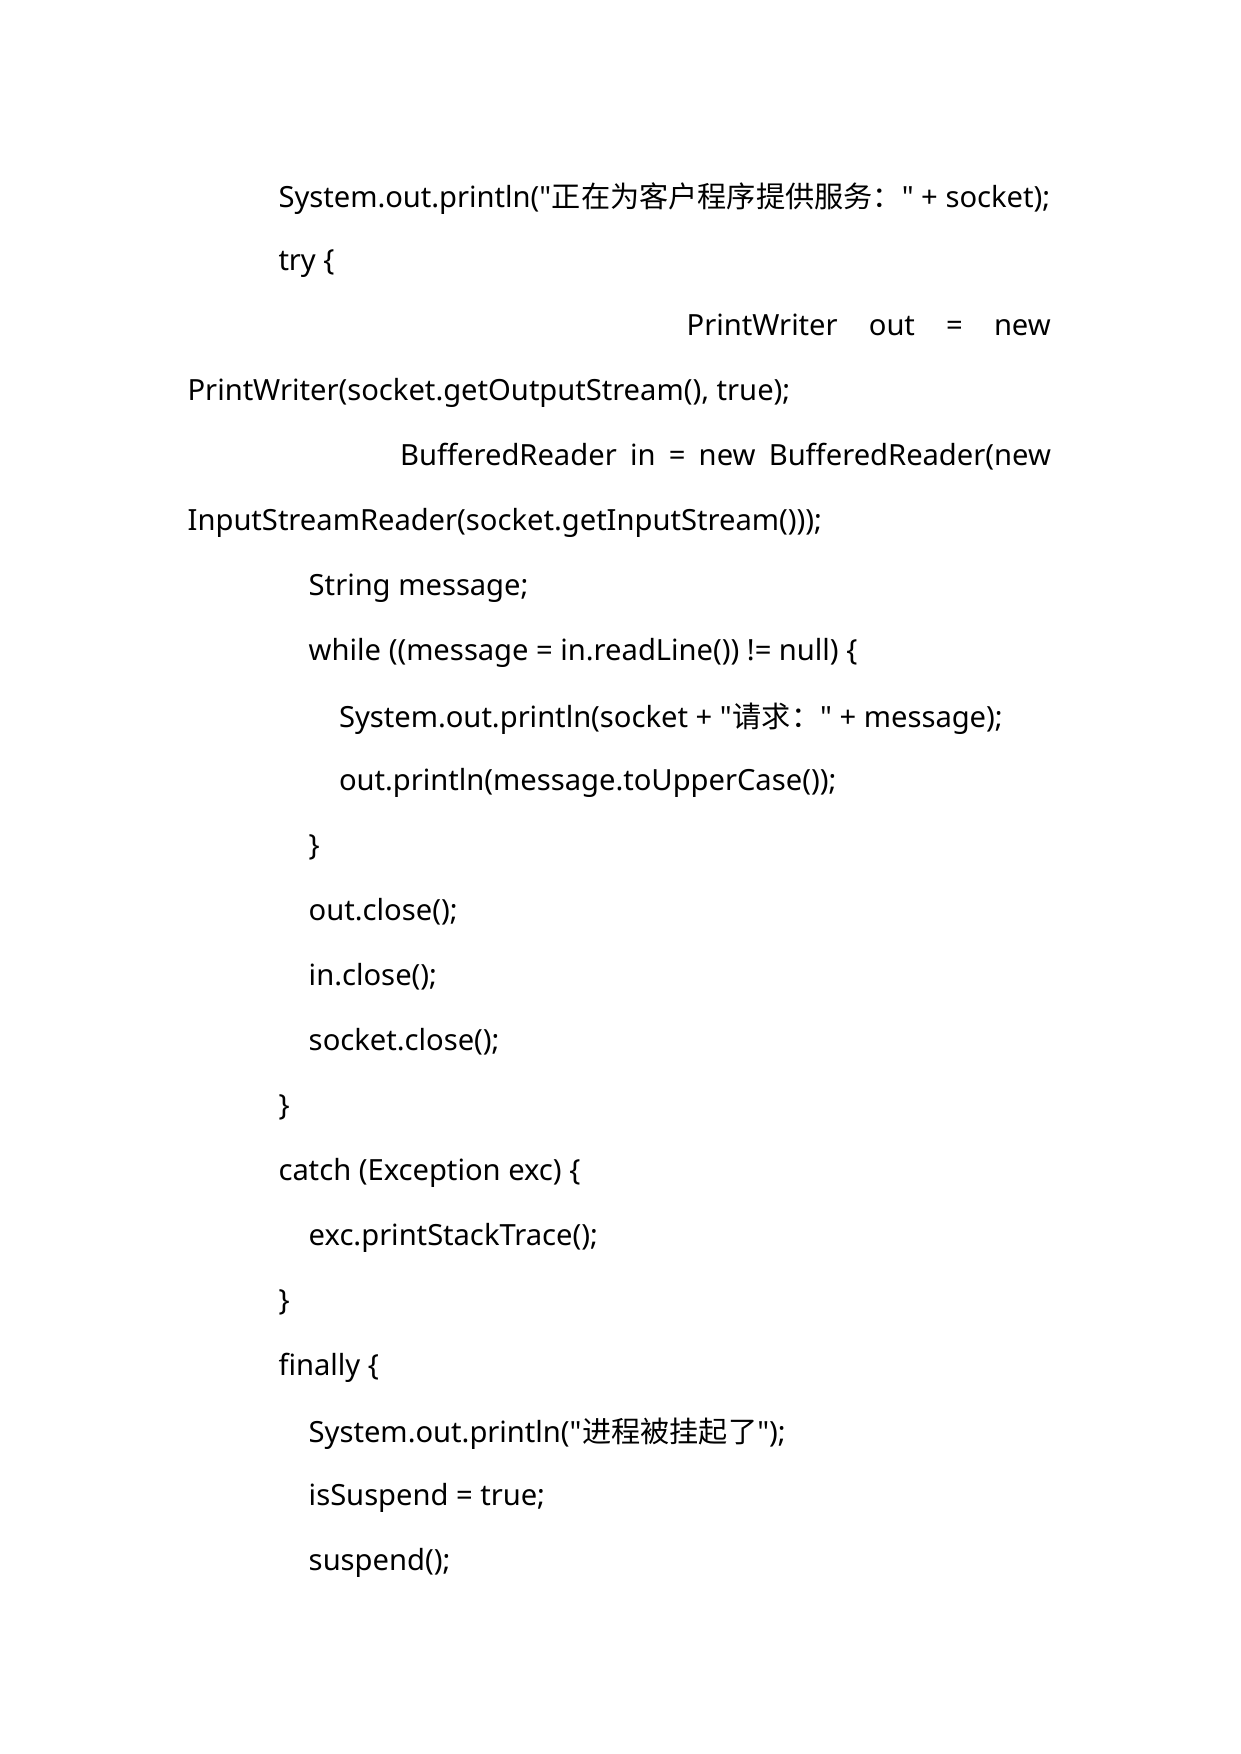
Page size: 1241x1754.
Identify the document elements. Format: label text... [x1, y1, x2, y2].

text BufferedReader in = new BufferedReader(new InputStreamReader(socket.getInputStream())); [187, 422, 1053, 552]
text in.close(); [187, 942, 1053, 1007]
text suspend(); [187, 1527, 1053, 1592]
text System.out.println(socket + "请求：" + message); [187, 682, 1053, 747]
text } [187, 812, 1053, 877]
text exc.printStackTrace(); [187, 1202, 1053, 1267]
text String message; [187, 552, 1053, 617]
text System.out.println("正在为客户程序提供服务：" + socket); [187, 162, 1053, 227]
text while ((message = in.readLine()) != null) { [187, 617, 1053, 682]
text out.println(message.toUpperCase()); [187, 747, 1053, 812]
text finally { [187, 1332, 1053, 1397]
text System.out.println("进程被挂起了"); [187, 1397, 1053, 1462]
text out.close(); [187, 877, 1053, 942]
text PrintWriter out = new PrintWriter(socket.getOutputStream(), true); [187, 292, 1053, 422]
text } [187, 1072, 1053, 1137]
text isSuspend = true; [187, 1462, 1053, 1527]
text try { [187, 227, 1053, 292]
text catch (Exception exc) { [187, 1137, 1053, 1202]
text } [187, 1267, 1053, 1332]
text socket.close(); [187, 1007, 1053, 1072]
